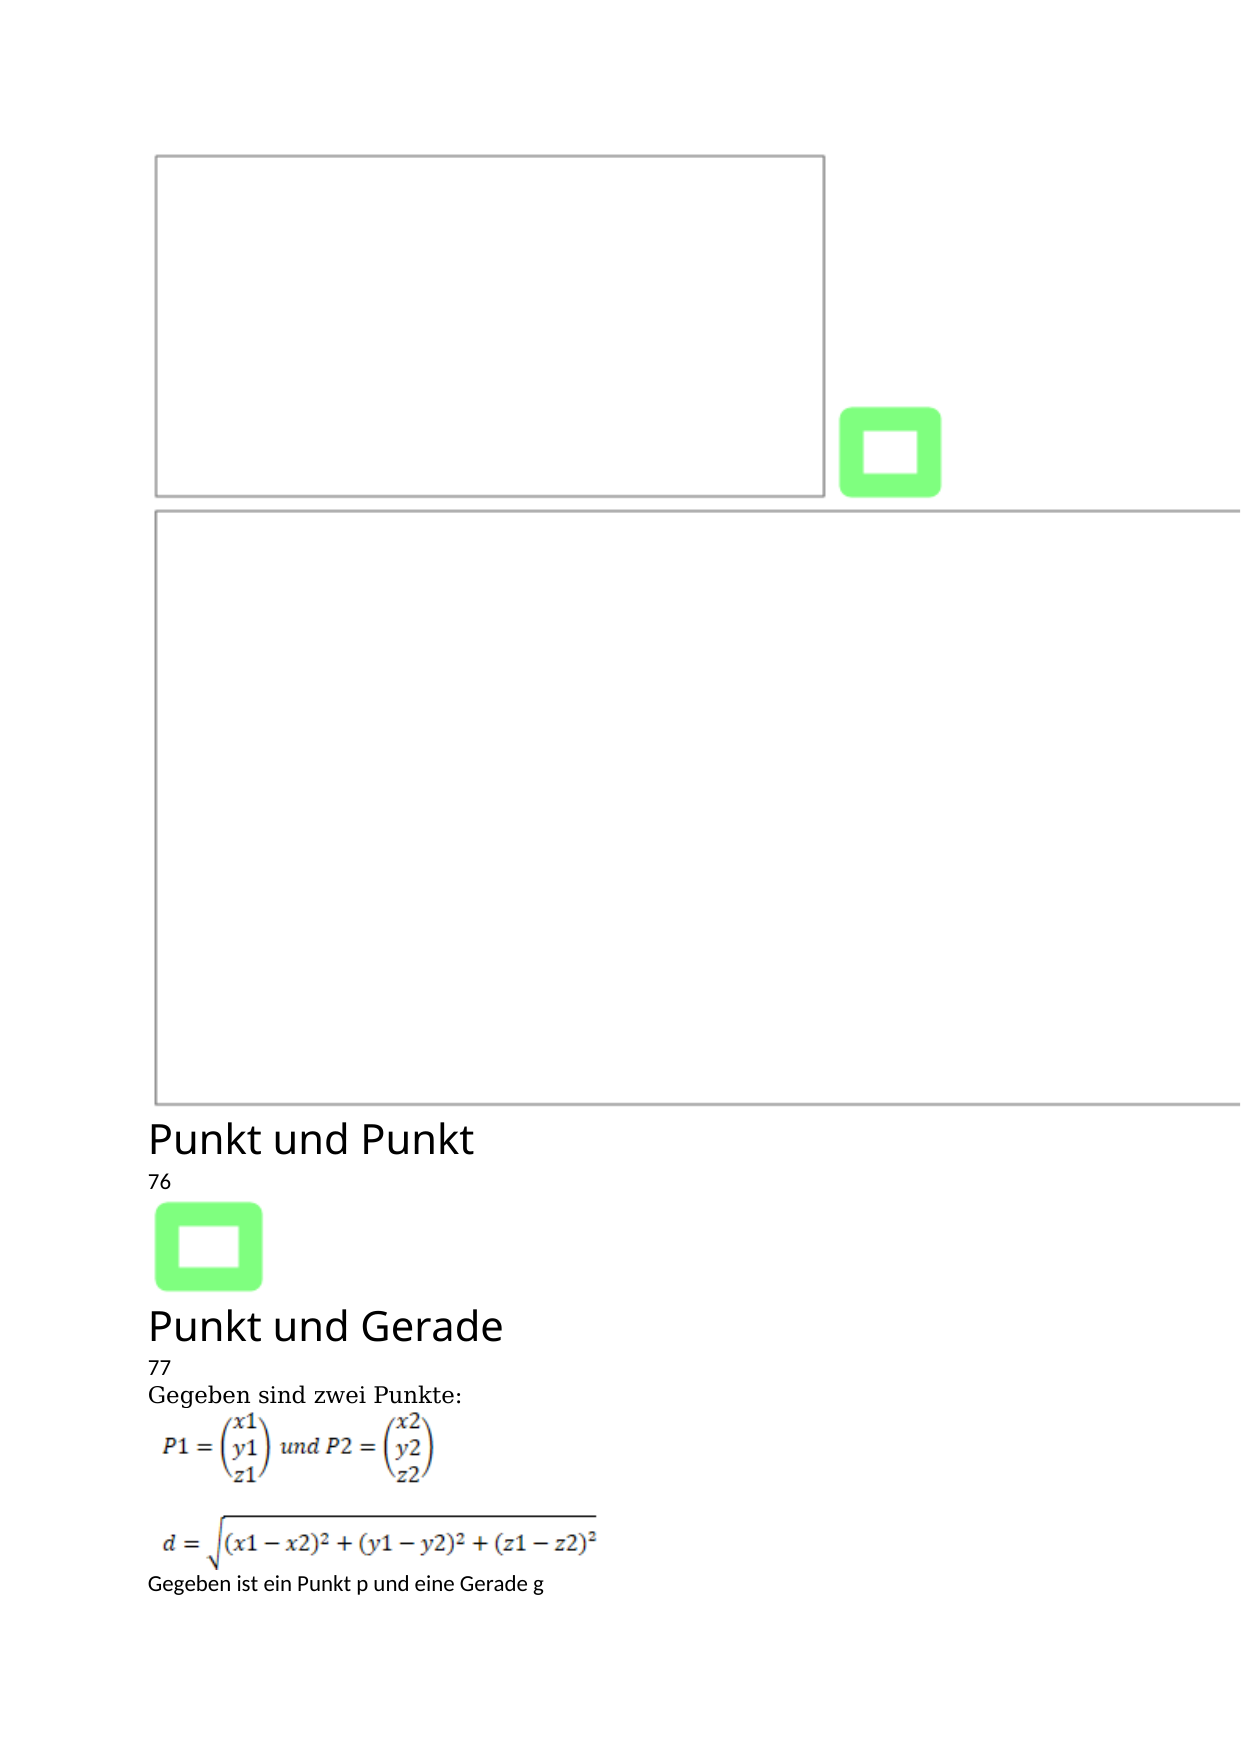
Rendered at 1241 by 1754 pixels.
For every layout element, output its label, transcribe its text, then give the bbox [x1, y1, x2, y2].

picture [147, 147, 1241, 1111]
picture [147, 1195, 268, 1297]
picture [147, 1408, 518, 1484]
text 76 [148, 1167, 1093, 1195]
text Gegeben sind zwei Punkte: [148, 1381, 1093, 1409]
picture [147, 1511, 681, 1570]
text Punkt und Gerade [148, 1296, 1093, 1353]
text Gegeben ist ein Punkt p und eine Gerade g [148, 1569, 1093, 1598]
text Punkt und Punkt [148, 1111, 1093, 1167]
text 77 [148, 1353, 1093, 1381]
